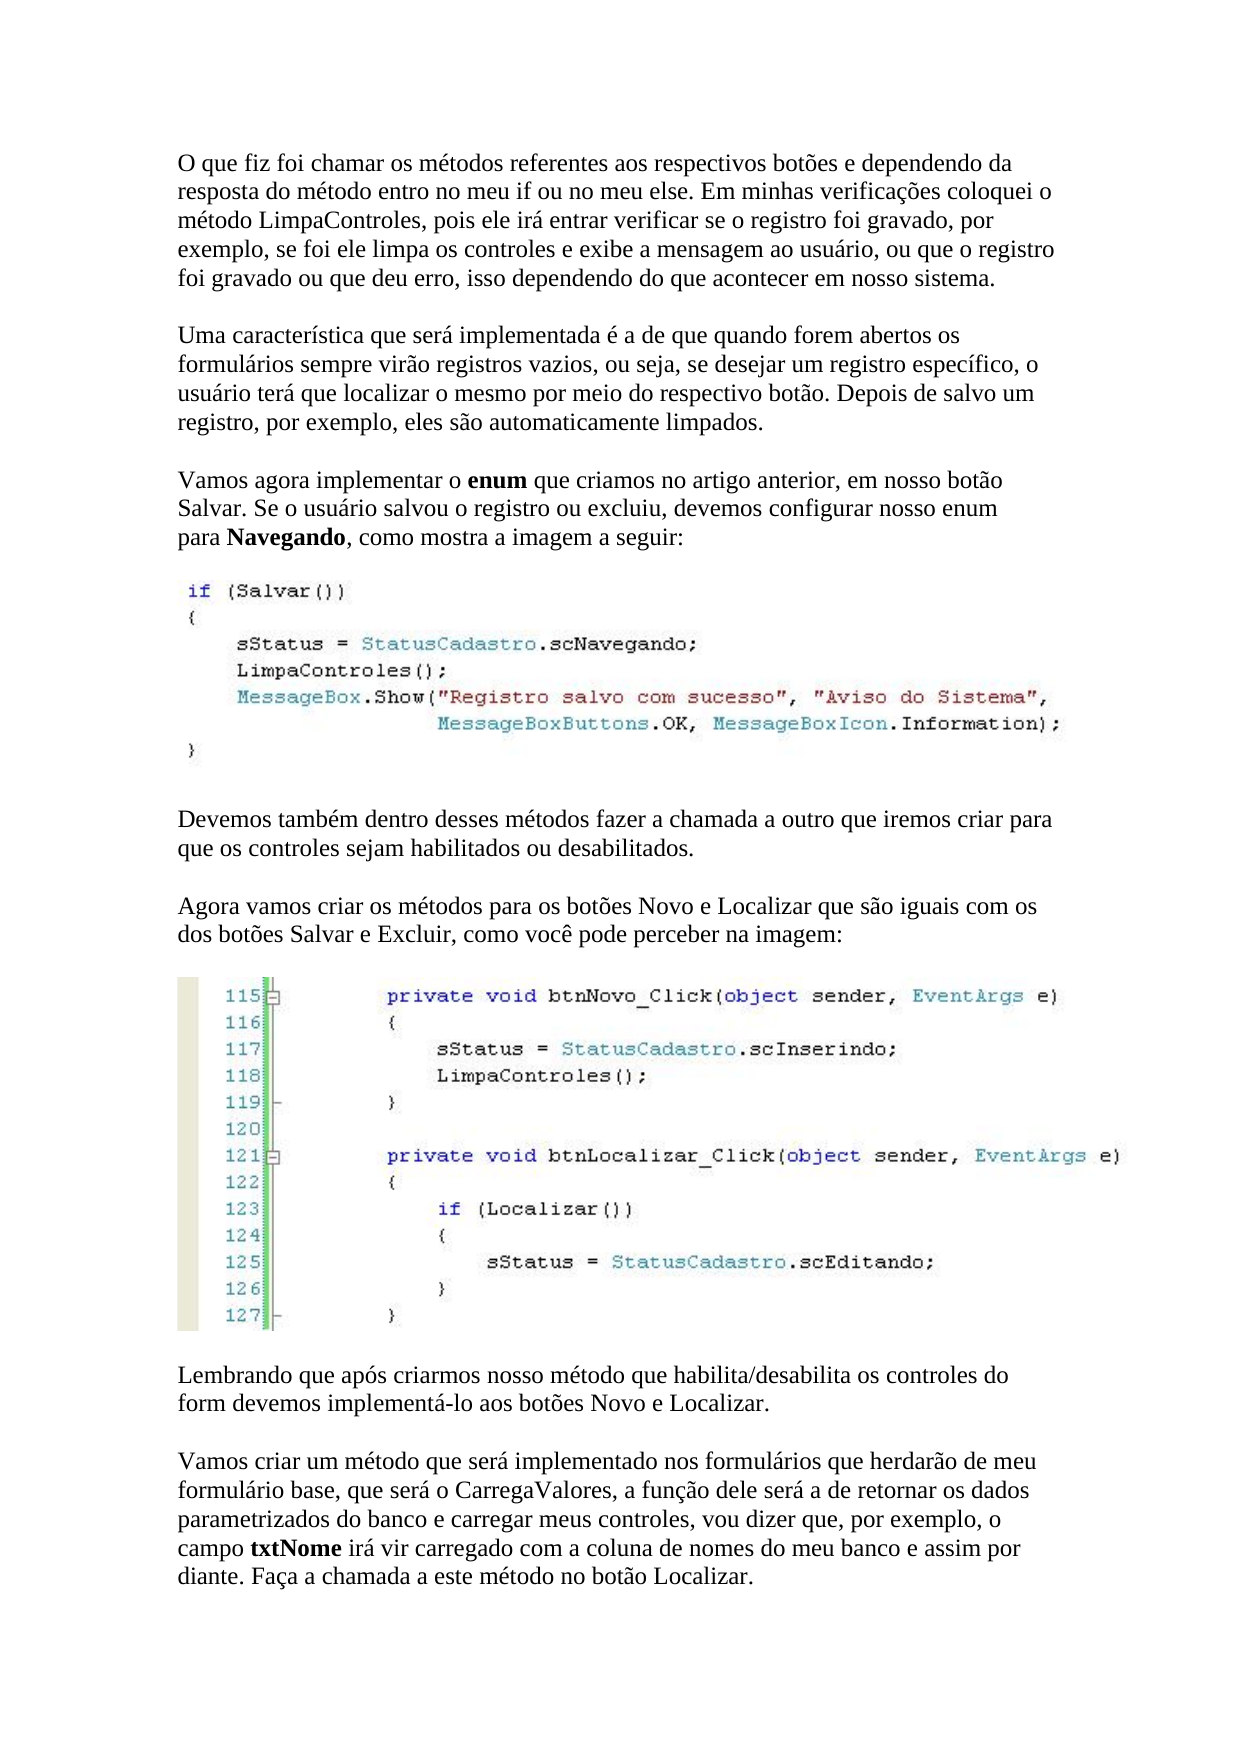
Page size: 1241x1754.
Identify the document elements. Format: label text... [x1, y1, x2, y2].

text Devemos também dentro desses métodos fazer a chamada a outro que iremos criar para que os controles sejam habilitados ou desabilitados. [177, 804, 1063, 862]
picture [177, 977, 1134, 1331]
text O que fiz foi chamar os métodos referentes aos respectivos botões e dependendo da resposta do método entro no meu if ou no meu else. Em minhas verificações coloquei o método LimpaControles, pois ele irá entrar verificar se o registro foi gravado, por exemplo, se foi ele limpa os controles e exibe a mensagem ao usuário, ou que o registro foi gravado ou que deu erro, isso dependendo do que acontecer em nosso sistema. [177, 148, 1063, 291]
text Uma característica que será implementada é a de que quando forem abertos os formulários sempre virão registros vazios, ou seja, se desejar um registro específico, o usuário terá que localizar o mesmo por meio do respectivo botão. Depois de salvo um registro, por exemplo, eles são automaticamente limpados. [177, 321, 1063, 436]
text Vamos agora implementar o enum que criamos no artigo anterior, em nosso botão Salvar. Se o usuário salvou o registro ou excluiu, devemos configurar nosso enum para Navegando, como mostra a imagem a seguir: [177, 465, 1063, 551]
picture [177, 580, 1077, 775]
text Lembrando que após criarmos nosso método que habilita/desabilita os controles do form devemos implementá-lo aos botões Novo e Localizar. [177, 1360, 1063, 1417]
text Agora vamos criar os métodos para os botões Novo e Localizar que são iguais com os dos botões Salvar e Excluir, como você pode perceber na imagem: [177, 891, 1063, 948]
text Vamos criar um método que será implementado nos formulários que herdarão de meu formulário base, que será o CarregaValores, a função dele será a de retornar os dados parametrizados do banco e carregar meus controles, vou dizer que, por exemplo, o campo txtNome irá vir carregado com a coluna de nomes do meu banco e assim por diante. Faça a chamada a este método no botão Localizar. [177, 1446, 1063, 1590]
